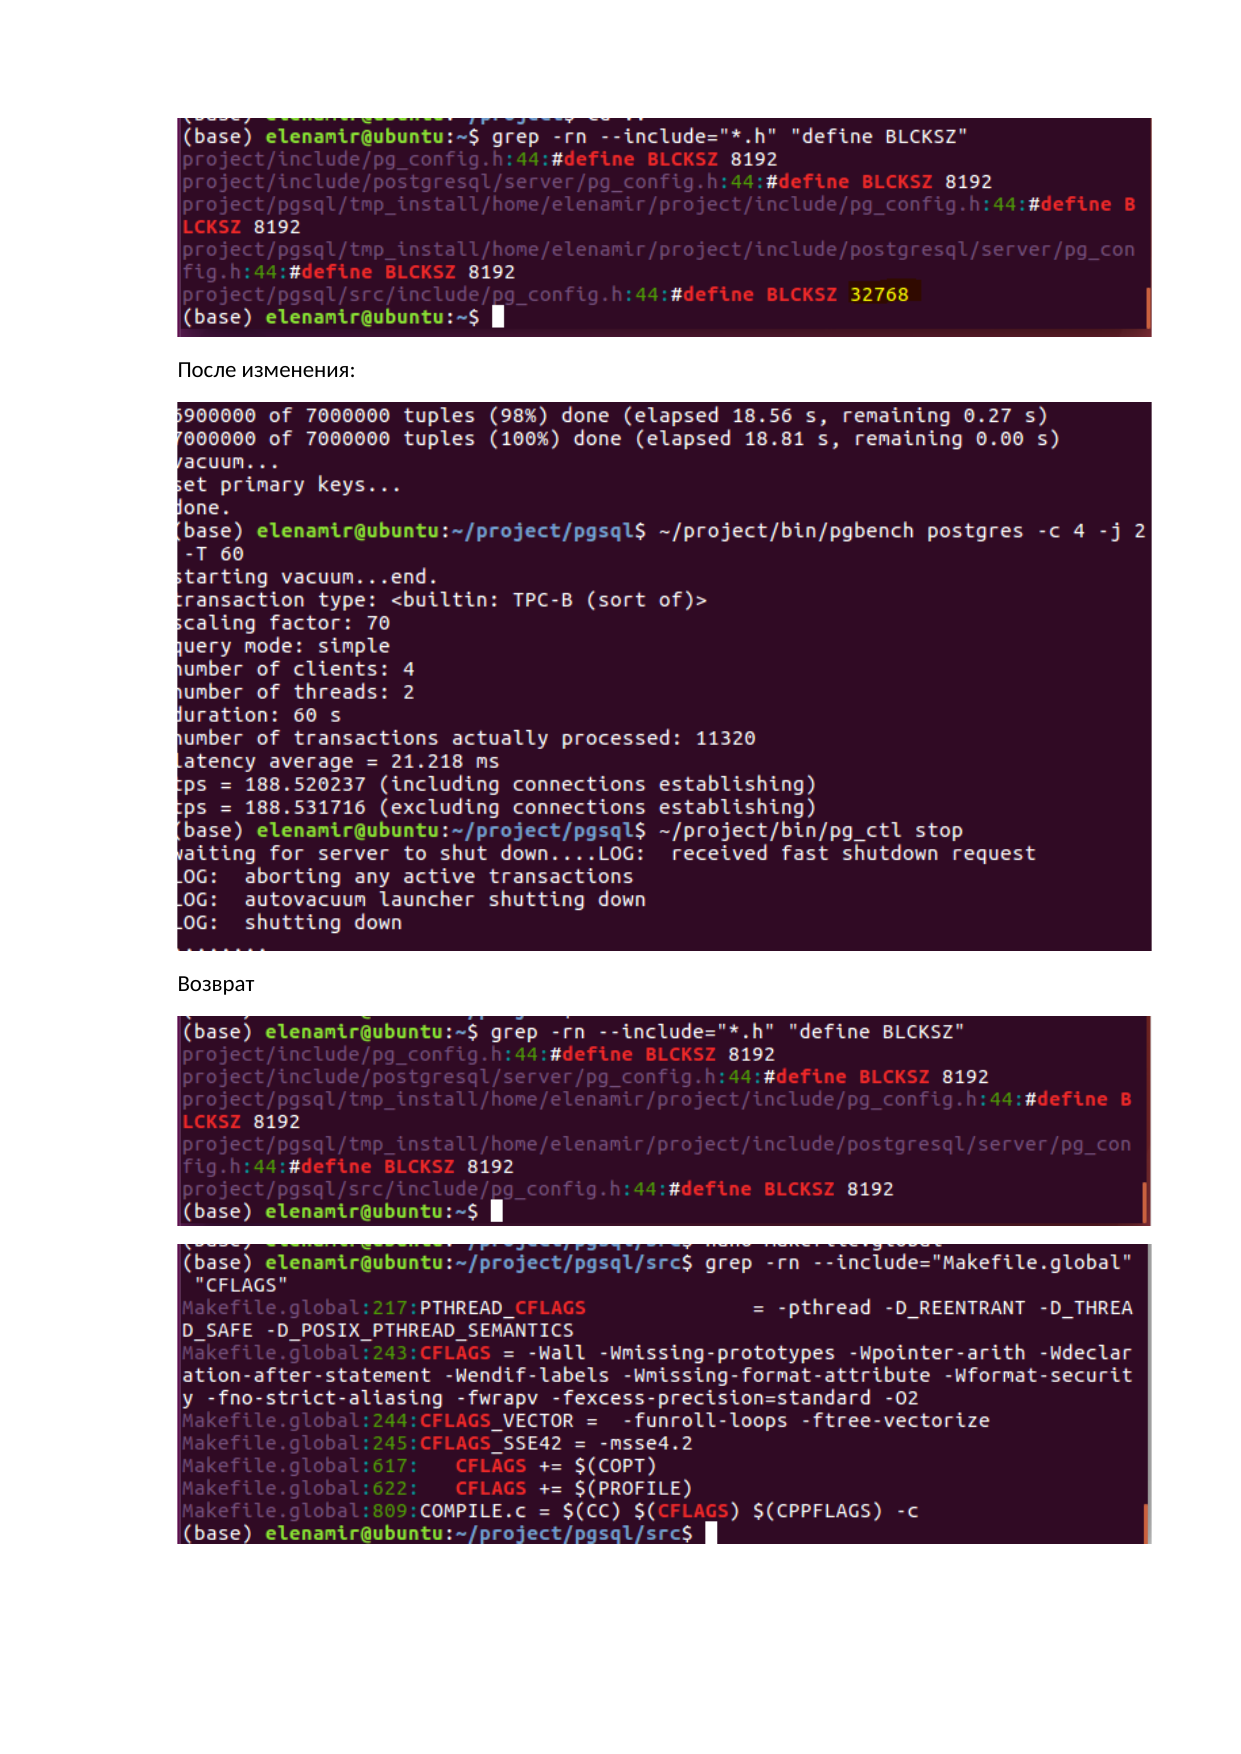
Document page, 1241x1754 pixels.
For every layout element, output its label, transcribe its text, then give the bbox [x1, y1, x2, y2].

picture [177, 402, 1152, 951]
picture [177, 118, 1152, 337]
text Возврат [177, 969, 1152, 997]
picture [177, 1016, 1152, 1226]
text После изменения: [177, 355, 1152, 383]
picture [177, 1244, 1152, 1544]
